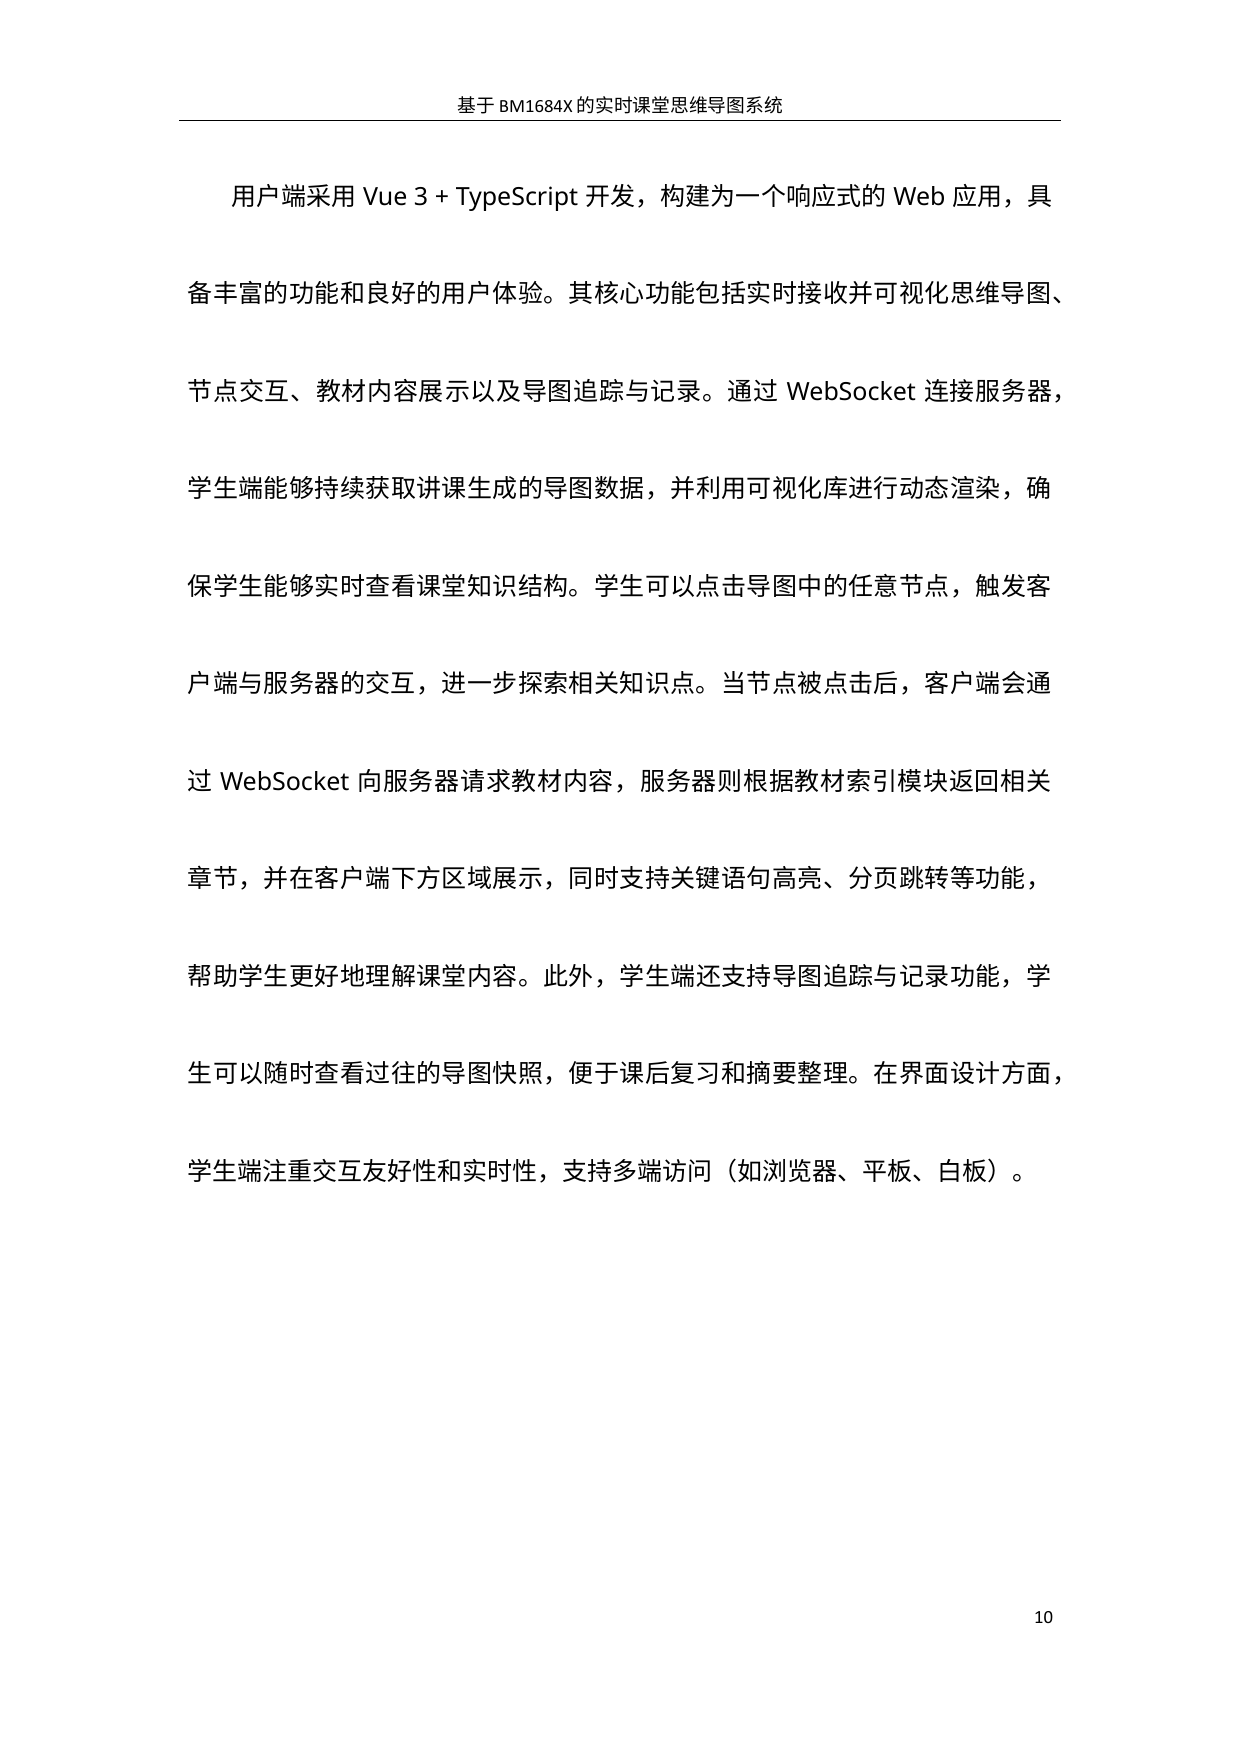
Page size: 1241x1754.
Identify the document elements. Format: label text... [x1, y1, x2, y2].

text 用户端采用 Vue 3 + TypeScript 开发，构建为一个响应式的 Web 应用，具备丰富的功能和良好的用户体验。其核心功能包括实时接收并可视化思维导图、节点交互、教材内容展示以及导图追踪与记录。通过 WebSocket 连接服务器，学生端能够持续获取讲课生成的导图数据，并利用可视化库进行动态渲染，确保学生能够实时查看课堂知识结构。学生可以点击导图中的任意节点，触发客户端与服务器的交互，进一步探索相关知识点。当节点被点击后，客户端会通过 WebSocket 向服务器请求教材内容，服务器则根据教材索引模块返回相关章节，并在客户端下方区域展示，同时支持关键语句高亮、分页跳转等功能，帮助学生更好地理解课堂内容。此外，学生端还支持导图追踪与记录功能，学生可以随时查看过往的导图快照，便于课后复习和摘要整理。在界面设计方面，学生端注重交互友好性和实时性，支持多端访问（如浏览器、平板、白板）。 [187, 162, 1053, 1202]
